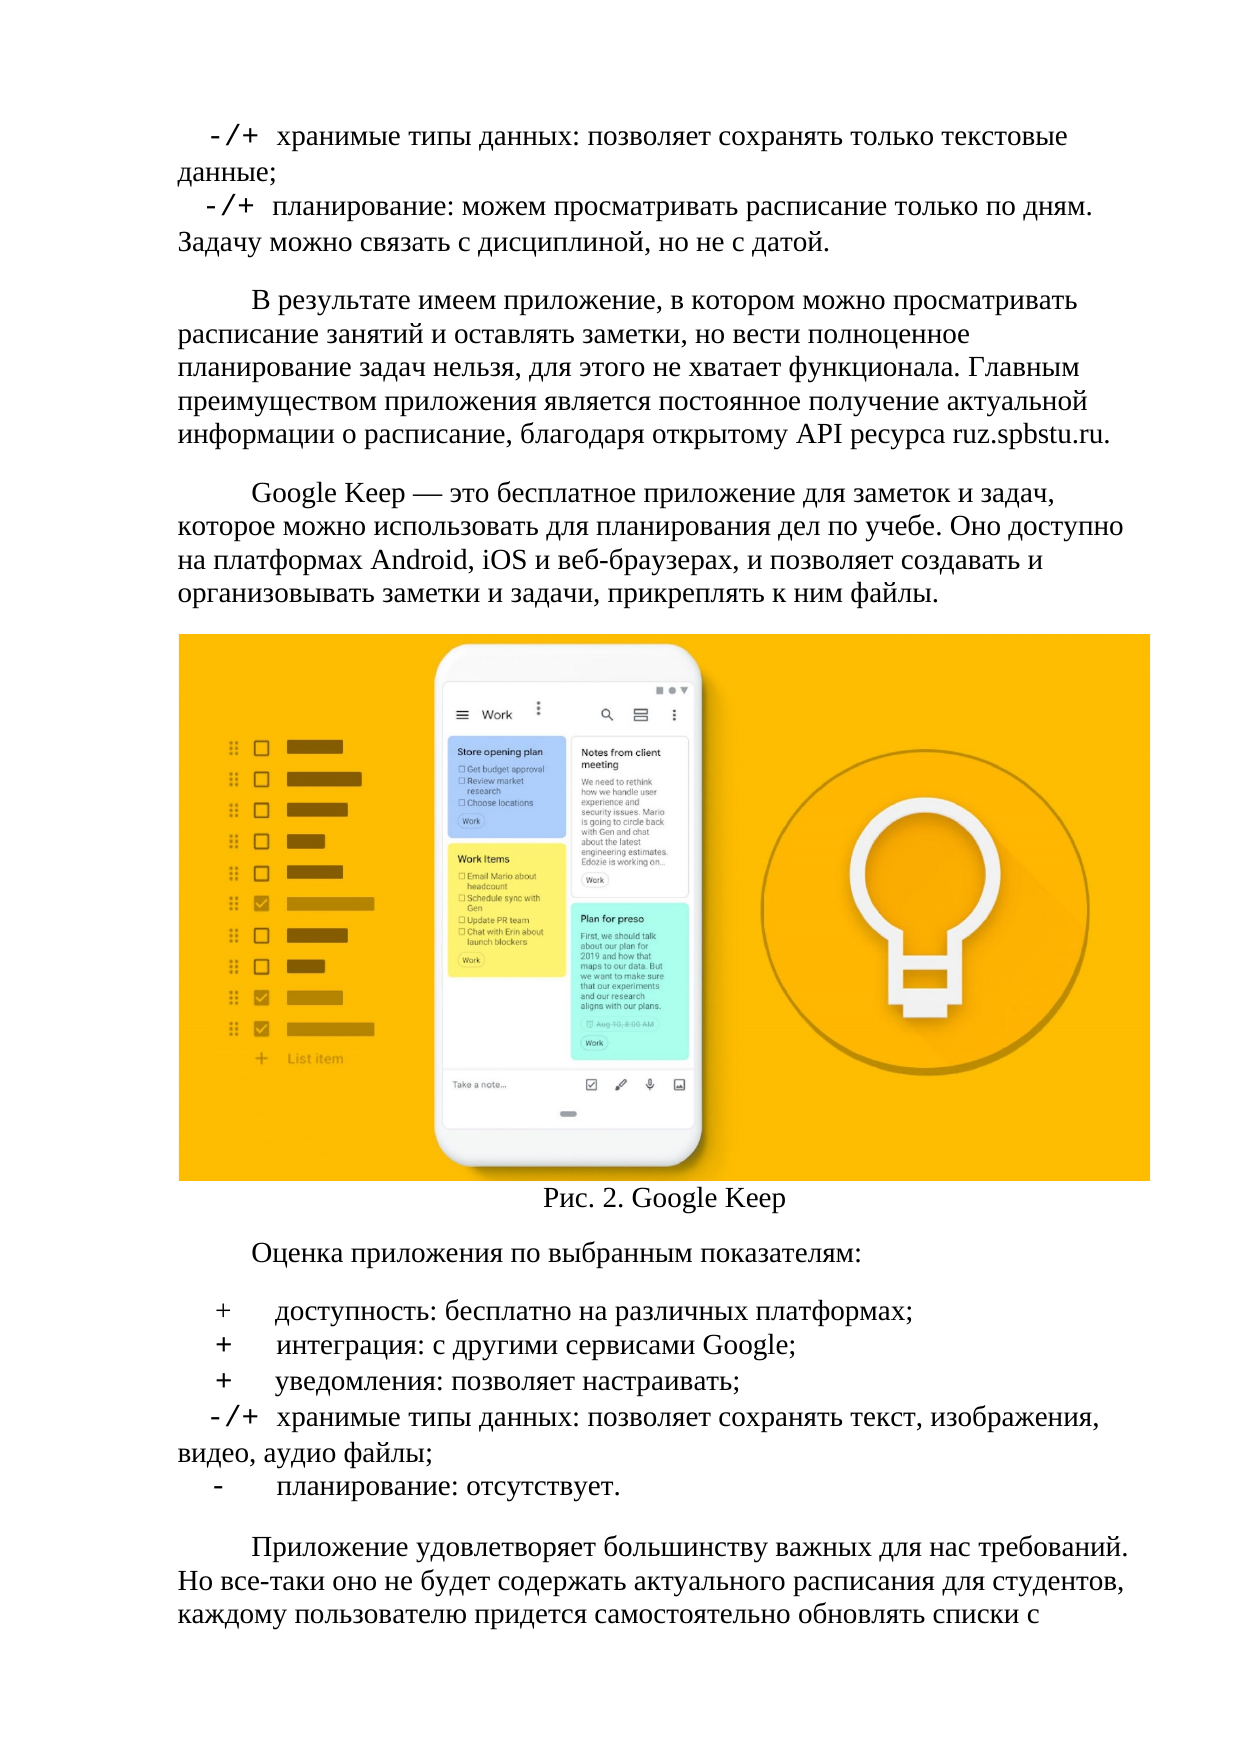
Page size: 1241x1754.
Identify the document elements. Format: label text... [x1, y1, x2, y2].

text - планирование: отсутствует. [177, 1468, 1152, 1504]
text Оценка приложения по выбранным показателям: [177, 1235, 1152, 1268]
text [177, 1529, 1152, 1630]
text -/+ хранимые типы данных: позволяет сохранять только текстовые данные; [177, 118, 1152, 188]
text Google Keep — это бесплатное приложение для заметок и задач, которое можно использовать для планирования дел по учебе. Оно доступно на платформах Android, iOS и веб-браузерах, и позволяет создавать и организовывать заметки и задачи, прикреплять к ним файлы. [177, 475, 1152, 609]
text + доступность: бесплатно на различных платформах; [177, 1293, 1152, 1327]
text + интеграция: с другими сервисами Google; [177, 1327, 1152, 1363]
text -/+ хранимые типы данных: позволяет сохранять текст, изображения, видео, аудио файлы; [177, 1399, 1152, 1468]
picture [178, 634, 1150, 1181]
text -/+ планирование: можем просматривать расписание только по дням. Задачу можно связать с дисциплиной, но не с датой. [177, 188, 1152, 257]
text Рис. 2. Google Keep [177, 1180, 1152, 1214]
text + уведомления: позволяет настраивать; [177, 1363, 1152, 1399]
text В результате имеем приложение, в котором можно просматривать расписание занятий и оставлять заметки, но вести полноценное планирование задач нельзя, для этого не хватает функционала. Главным преимуществом приложения является постоянное получение актуальной информации о расписание, благодаря открытому API ресурса ruz.spbstu.ru. [177, 282, 1152, 450]
